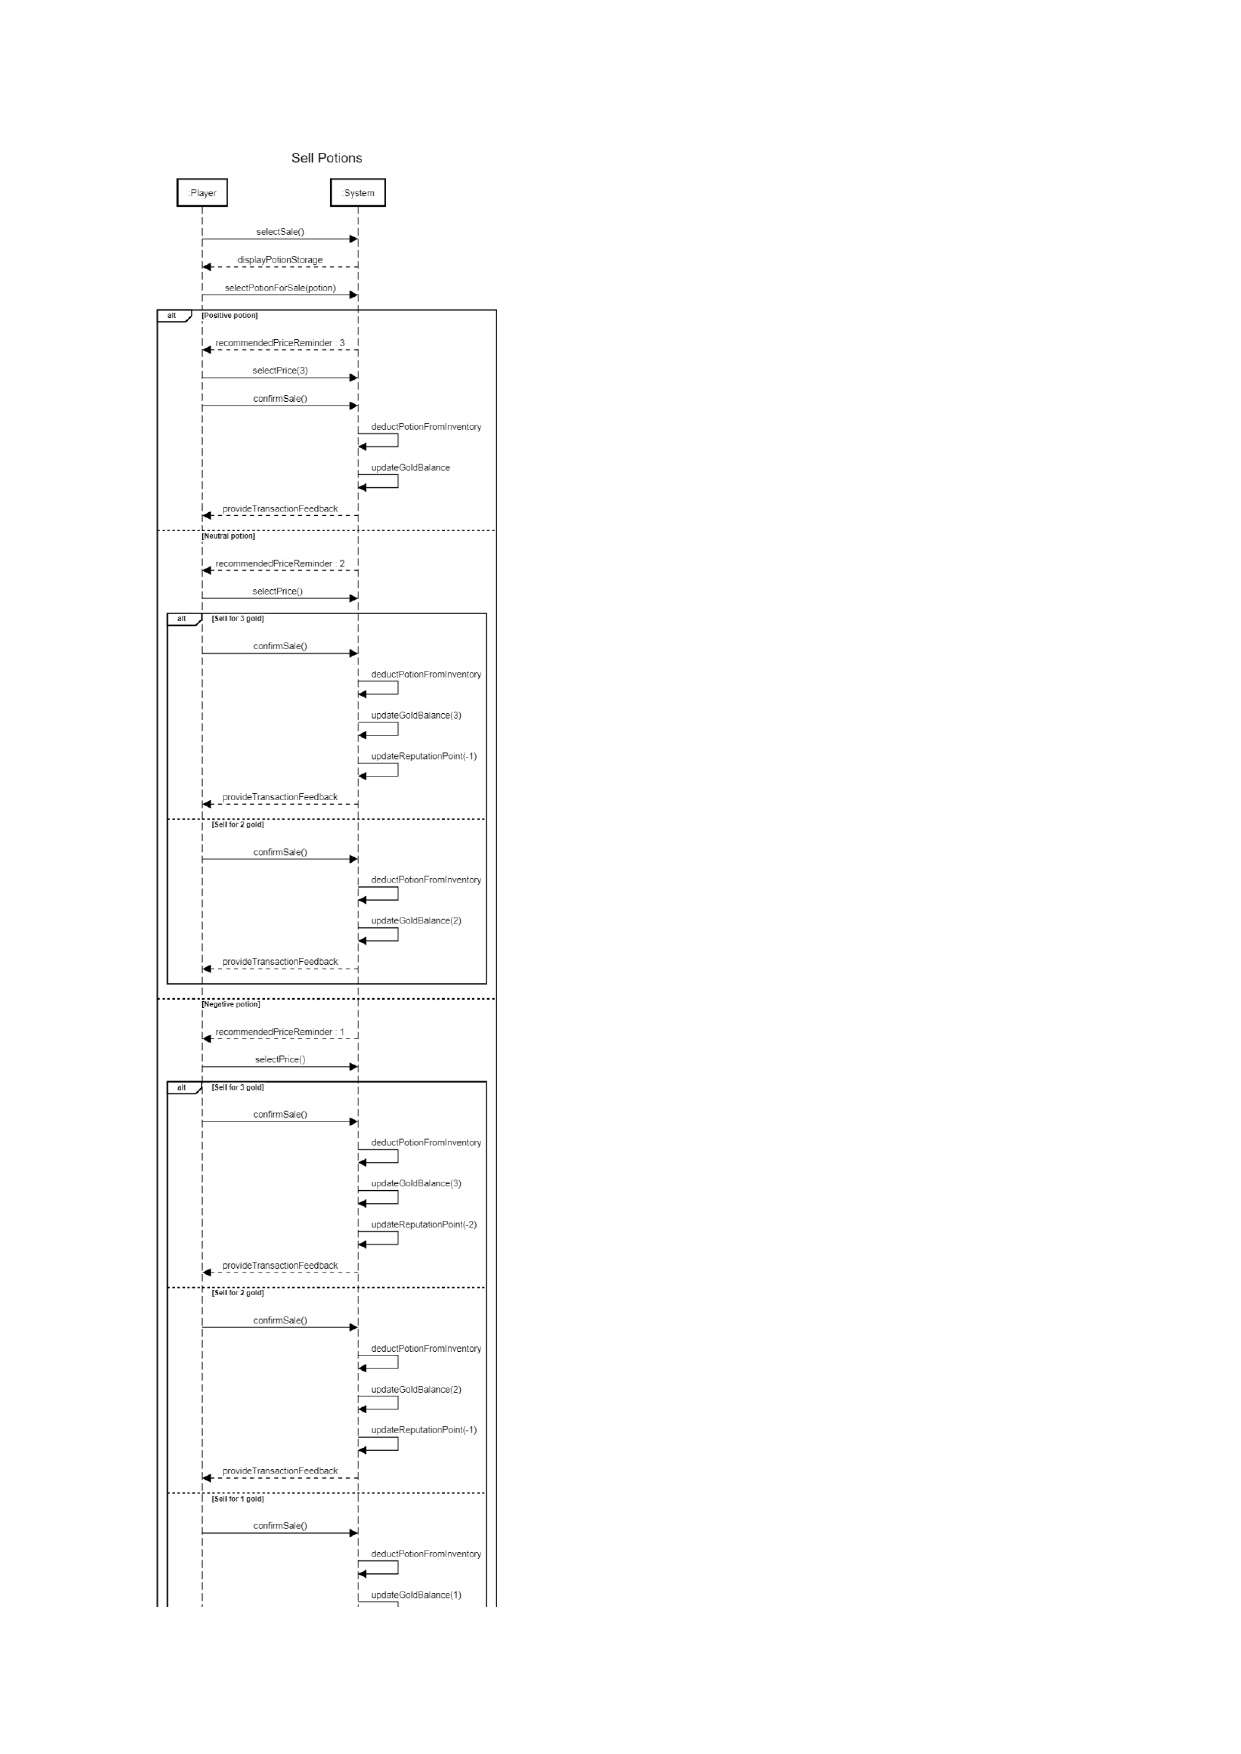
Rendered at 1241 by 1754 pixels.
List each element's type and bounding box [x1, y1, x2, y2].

picture [147, 147, 506, 1607]
